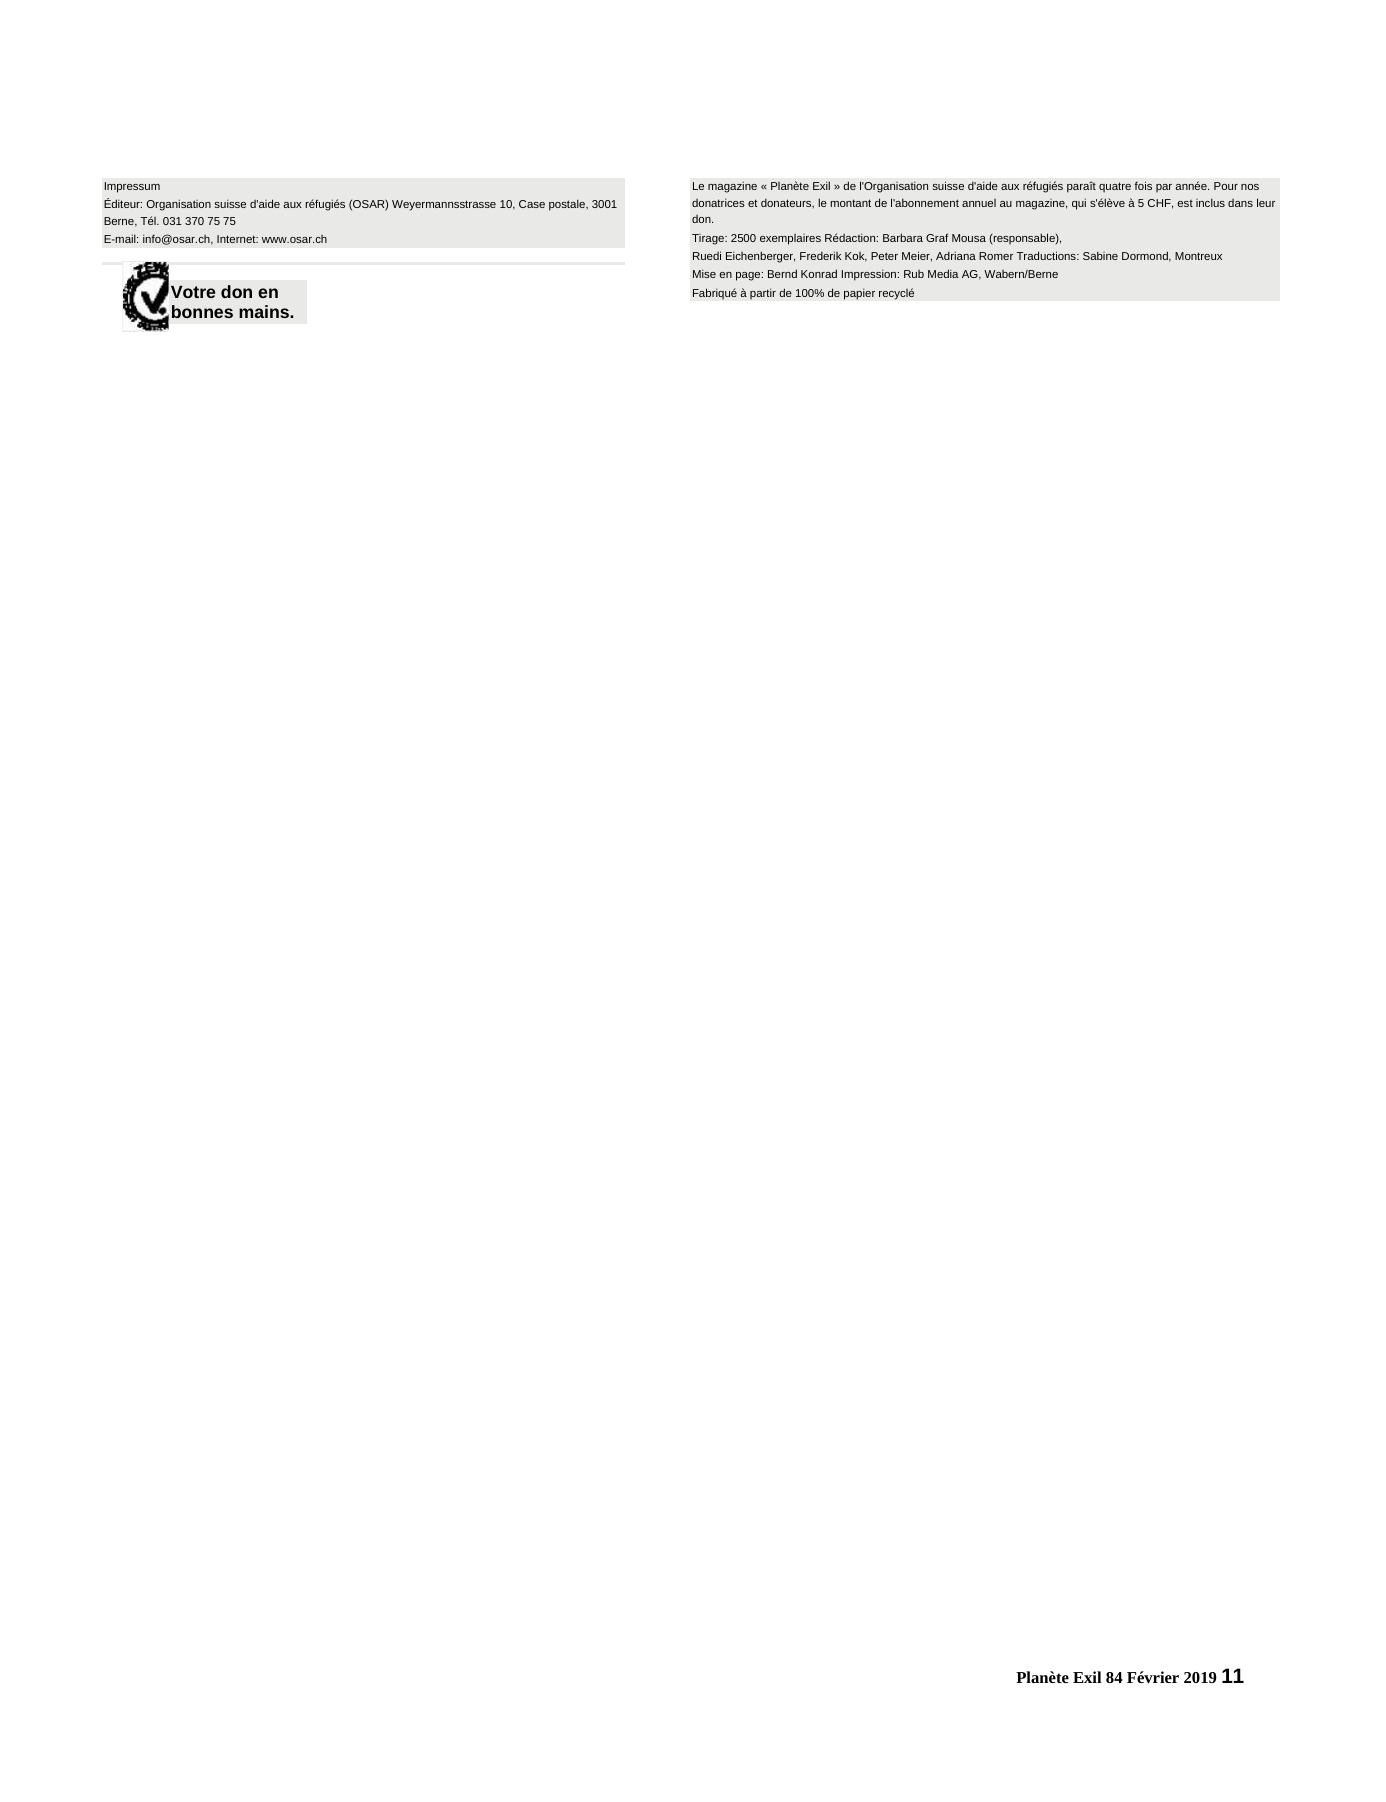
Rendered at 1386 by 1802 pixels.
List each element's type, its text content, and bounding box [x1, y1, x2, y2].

text Éditeur: Organisation suisse d'aide aux réfugiés (OSAR) Weyermannsstrasse 10, Case postale, 3001 Berne, Tél. 031 370 75 75 [104, 196, 623, 229]
picture [122, 261, 169, 332]
text Ruedi Eichenberger, Frederik Kok, Peter Meier, Adriana Romer Traductions: Sabine Dormond, Montreux [692, 248, 1279, 264]
text Fabriqué à partir de 100% de papier recyclé [692, 285, 1279, 300]
text Mise en page: Bernd Konrad Impression: Rub Media AG, Wabern/Berne [692, 267, 1279, 283]
text Tirage: 2500 exemplaires Rédaction: Barbara Graf Mousa (responsable), [692, 230, 1279, 246]
text E-mail: info@osar.ch, Internet: www.osar.ch [104, 231, 623, 246]
text Le magazine « Planète Exil » de l'Organisation suisse d'aide aux réfugiés paraît quatre fois par année. Pour nos donatrices et donateurs, le montant de l'abonnement annuel au magazine, qui s'élève à 5 CHF, est inclus dans leur don. [692, 180, 1279, 228]
text Impressum [104, 180, 623, 194]
